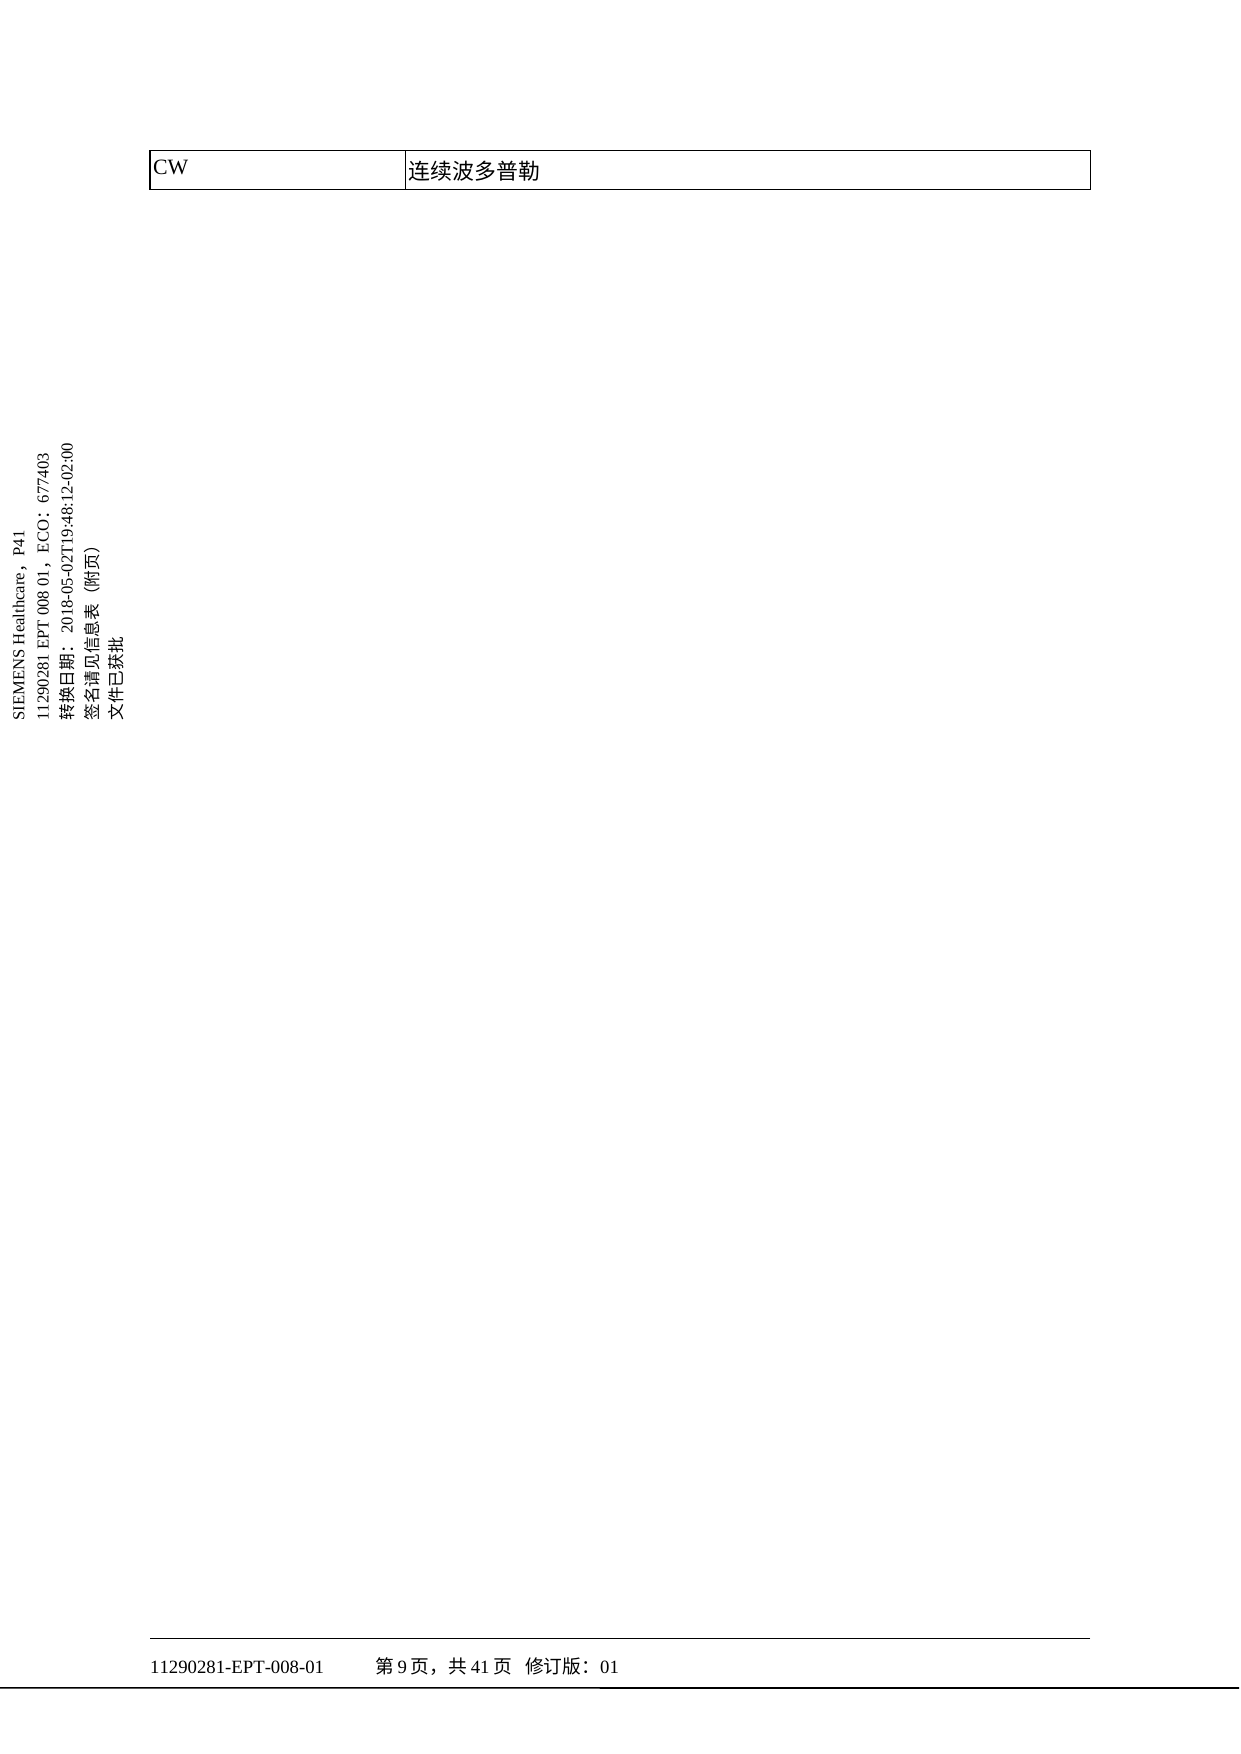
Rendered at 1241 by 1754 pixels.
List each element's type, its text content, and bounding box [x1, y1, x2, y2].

table_cell 连续波多普勒 [406, 151, 1090, 188]
table_cell CW [151, 151, 405, 188]
